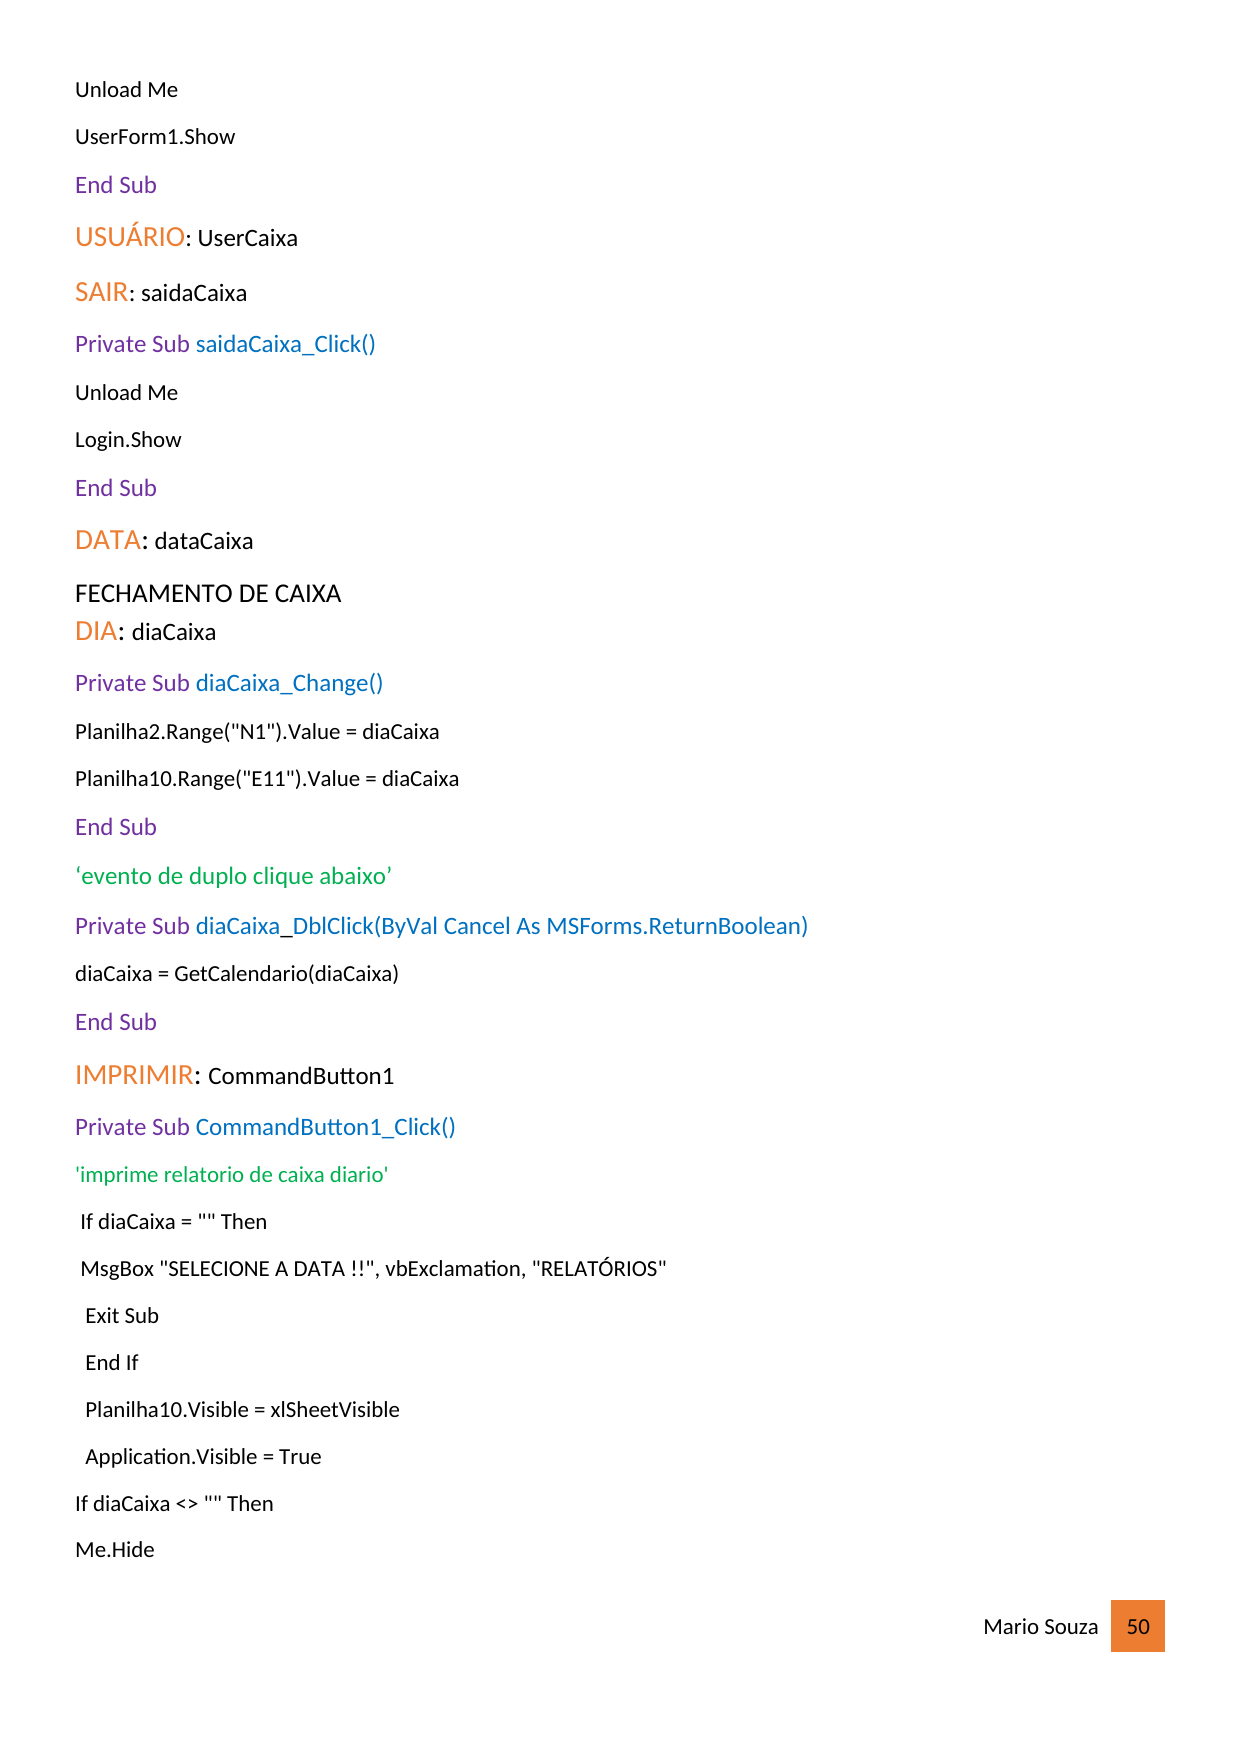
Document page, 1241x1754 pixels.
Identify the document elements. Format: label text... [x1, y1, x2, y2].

text Me.Hide [75, 1536, 1165, 1563]
text Unload Me [75, 75, 1165, 103]
text If diaCaixa = "" Then [75, 1207, 1165, 1235]
text IMPRIMIR: CommandButton1 [75, 1056, 1165, 1091]
text End Sub [75, 169, 1165, 199]
text DIA: diaCaixa [75, 612, 1165, 648]
text UserForm1.Show [75, 122, 1165, 150]
text DATA: dataCaixa [75, 521, 1165, 557]
text Unload Me [75, 378, 1165, 406]
text 'imprime relatorio de caixa diario' [75, 1161, 1165, 1188]
text Planilha10.Visible = xlSheetVisible [75, 1395, 1165, 1423]
text Exit Sub [75, 1301, 1165, 1329]
text USUÁRIO: UserCaixa [75, 218, 1165, 254]
subtitle FECHAMENTO DE CAIXA [75, 577, 1165, 609]
text Private Sub diaCaixa_DblClick(ByVal Cancel As MSForms.ReturnBoolean) [75, 910, 1165, 940]
text diaCaixa = GetCalendario(diaCaixa) [75, 959, 1165, 987]
text End Sub [75, 811, 1165, 841]
text End Sub [75, 472, 1165, 502]
text Private Sub diaCaixa_Change() [75, 667, 1165, 698]
text SAIR: saidaCaixa [75, 273, 1165, 309]
text End Sub [75, 1006, 1165, 1037]
text Planilha2.Range("N1").Value = diaCaixa [75, 717, 1165, 745]
text Planilha10.Range("E11").Value = diaCaixa [75, 764, 1165, 792]
text ‘evento de duplo clique abaixo’ [75, 860, 1165, 891]
text End If [75, 1348, 1165, 1376]
text Private Sub CommandButton1_Click() [75, 1111, 1165, 1141]
text MsgBox "SELECIONE A DATA !!", vbExclamation, "RELATÓRIOS" [75, 1254, 1165, 1282]
text Application.Visible = True [75, 1442, 1165, 1470]
text Private Sub saidaCaixa_Click() [75, 328, 1165, 359]
text If diaCaixa <> "" Then [75, 1489, 1165, 1517]
text Login.Show [75, 425, 1165, 453]
